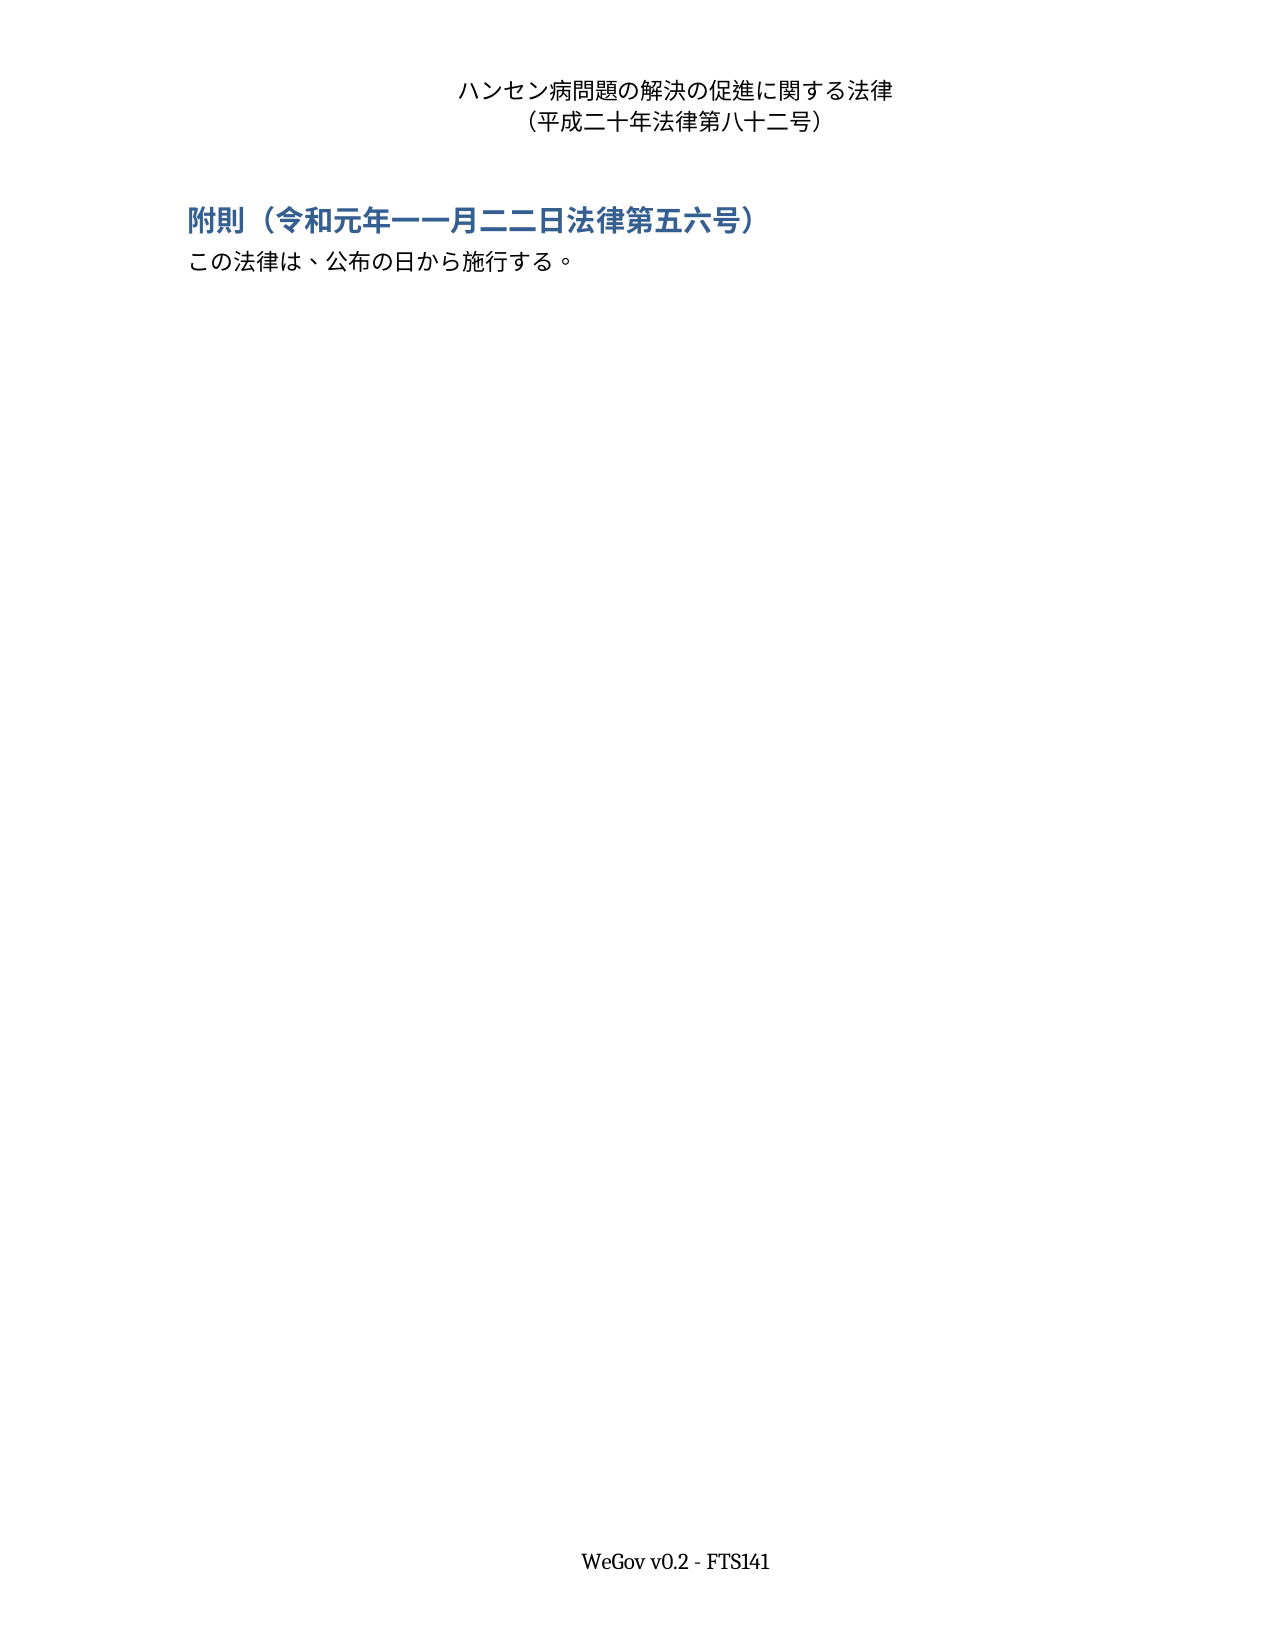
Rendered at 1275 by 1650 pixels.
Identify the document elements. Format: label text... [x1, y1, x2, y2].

text この法律は、公布の日から施行する。 [187, 246, 1087, 277]
subtitle 附則（令和元年一一月二二日法律第五六号） [187, 200, 1087, 240]
